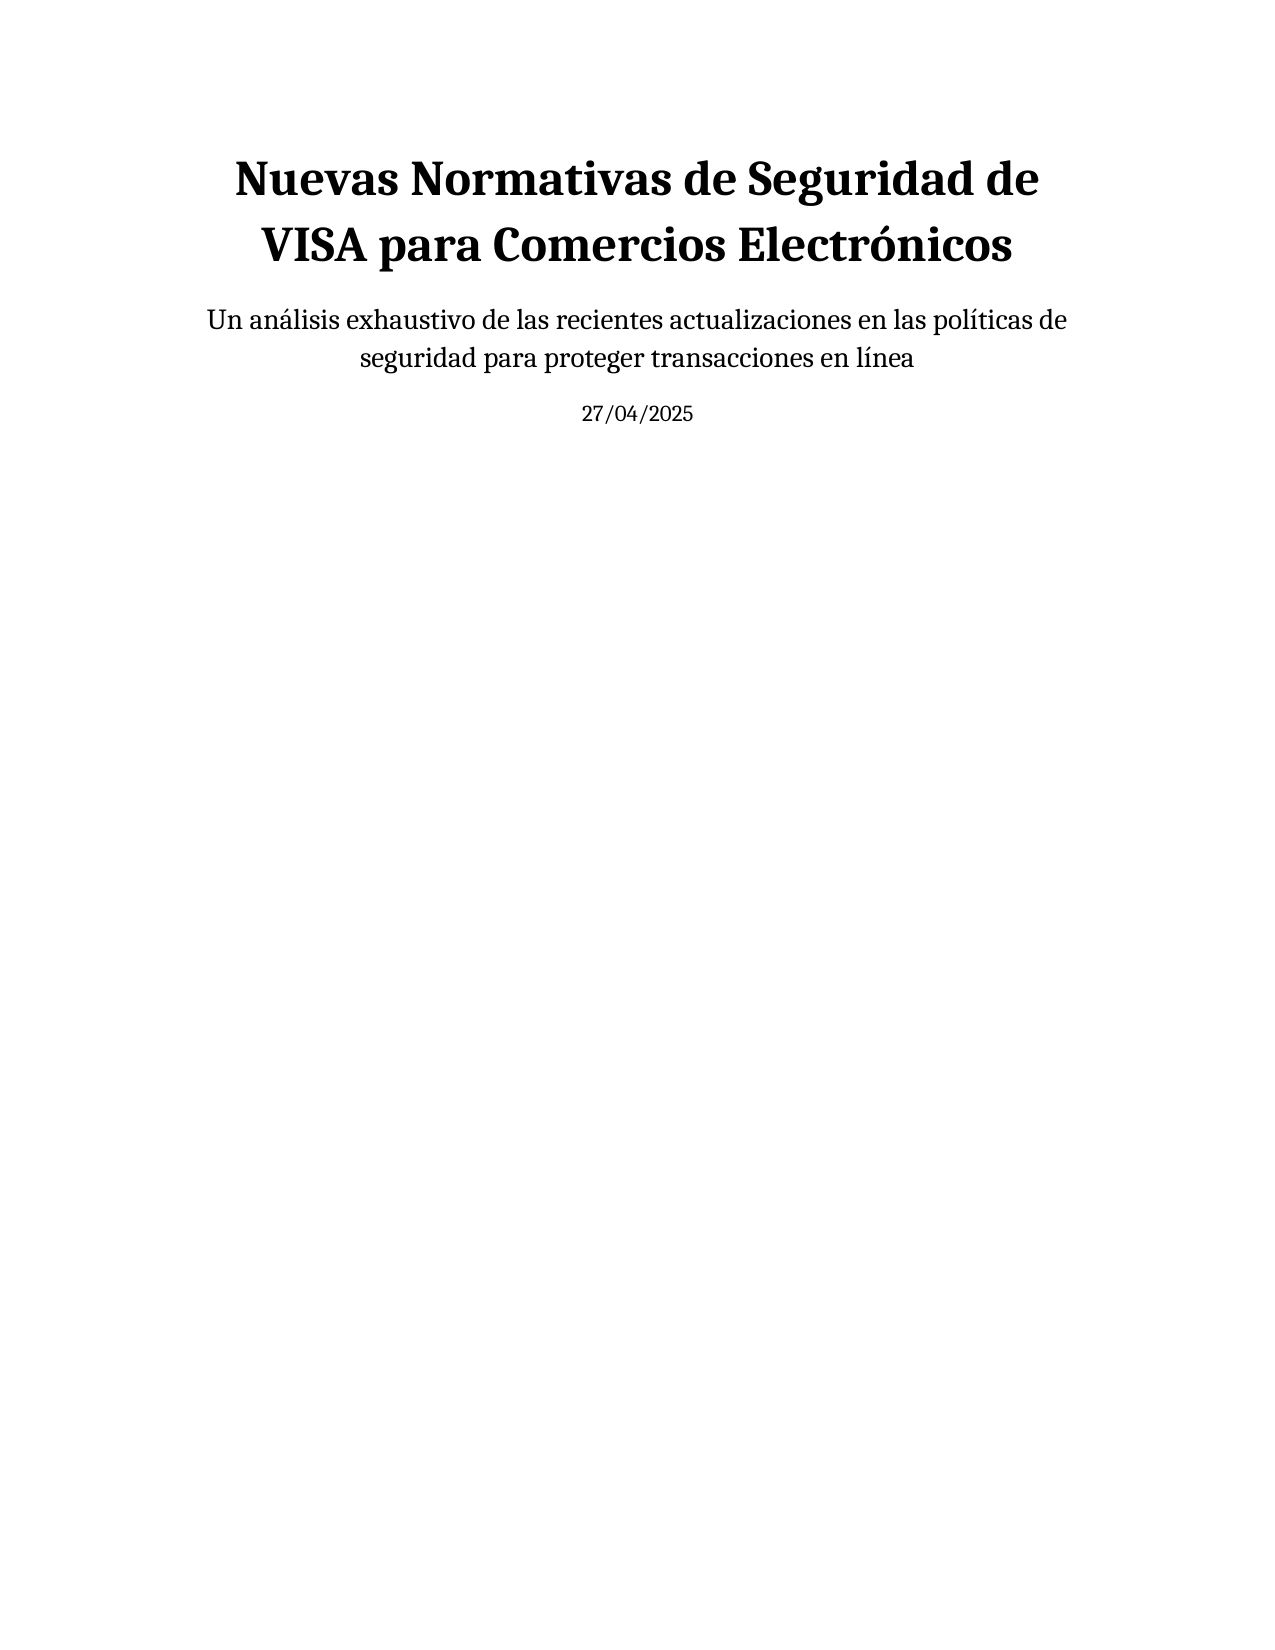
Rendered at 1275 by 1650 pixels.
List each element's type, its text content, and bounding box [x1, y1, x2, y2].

text Nuevas Normativas de Seguridad de VISA para Comercios Electrónicos [187, 150, 1087, 273]
text Un análisis exhaustivo de las recientes actualizaciones en las políticas de seguridad para proteger transacciones en línea [187, 303, 1087, 375]
text 27/04/2025 [187, 401, 1087, 427]
